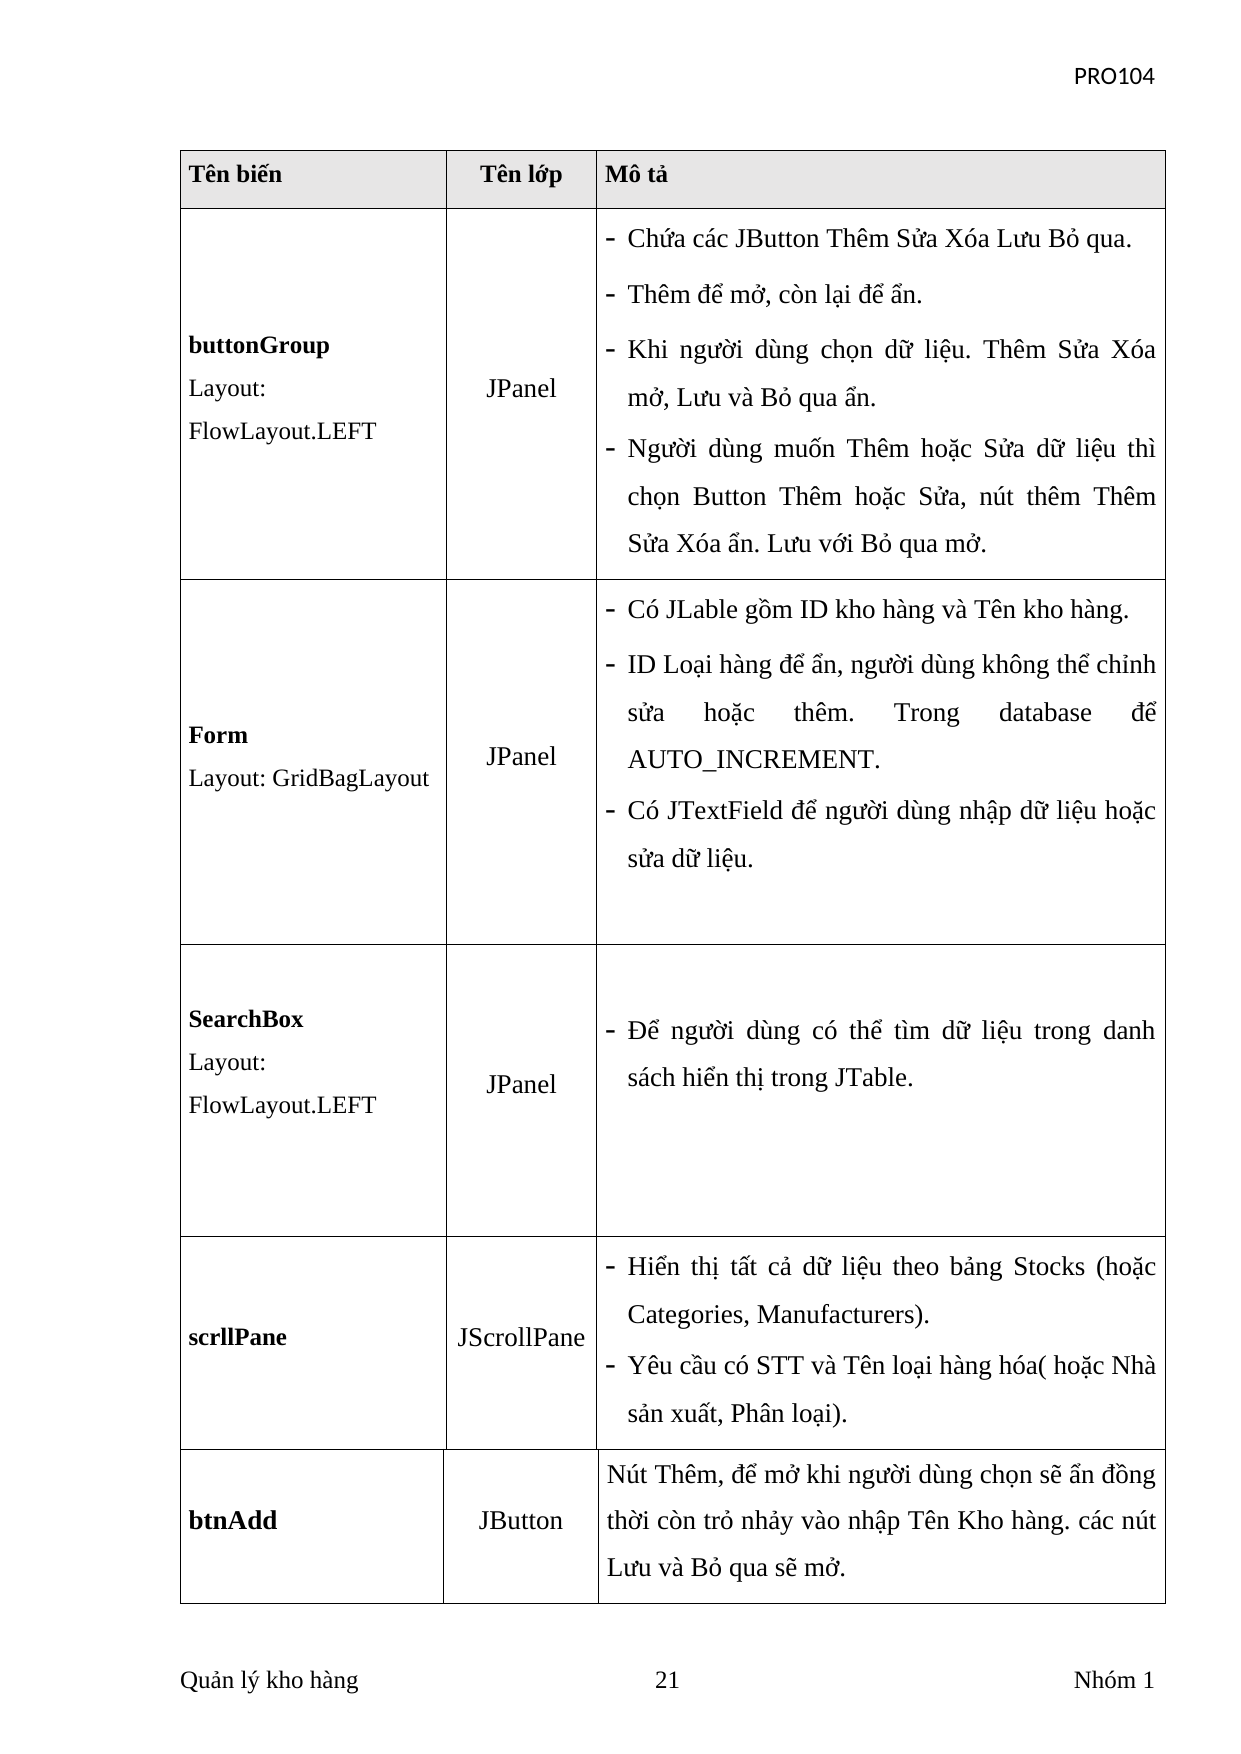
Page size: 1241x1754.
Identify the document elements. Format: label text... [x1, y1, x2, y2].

table_cell Có JLable gồm ID kho hàng và Tên kho hàng. ID Loại hàng để ẩn, người dùng không thể chỉnh sửa hoặc thêm. Trong database để AUTO_INCREMENT. Có JTextField để người dùng nhập dữ liệu hoặc sửa dữ liệu. [597, 580, 1165, 944]
table_cell SearchBox Layout: FlowLayout.LEFT [181, 945, 446, 1236]
table_header Tên lớp [447, 151, 596, 208]
table_cell btnAdd [181, 1450, 443, 1603]
table_header Tên biến [181, 151, 446, 208]
table_cell JPanel [447, 580, 596, 944]
table_header Mô tả [597, 151, 1165, 208]
table_cell JPanel [447, 209, 596, 578]
table_cell Hiển thị tất cả dữ liệu theo bảng Stocks (hoặc Categories, Manufacturers). Yêu cầu có STT và Tên loại hàng hóa( hoặc Nhà sản xuất, Phân loại). [597, 1237, 1165, 1448]
table_cell JScrollPane [447, 1237, 596, 1448]
table_cell Chứa các JButton Thêm Sửa Xóa Lưu Bỏ qua. Thêm để mở, còn lại để ẩn. Khi người dùng chọn dữ liệu. Thêm Sửa Xóa mở, Lưu và Bỏ qua ẩn. Người dùng muốn Thêm hoặc Sửa dữ liệu thì chọn Button Thêm hoặc Sửa, nút thêm Thêm Sửa Xóa ẩn. Lưu với Bỏ qua mở. [597, 209, 1165, 578]
table_cell scrllPane [181, 1237, 446, 1448]
table_cell Để người dùng có thể tìm dữ liệu trong danh sách hiển thị trong JTable. [597, 945, 1165, 1236]
table_cell buttonGroup Layout: FlowLayout.LEFT [181, 209, 446, 578]
table_cell Nút Thêm, để mở khi người dùng chọn sẽ ẩn đồng thời còn trỏ nhảy vào nhập Tên Kho hàng. các nút Lưu và Bỏ qua sẽ mở. [599, 1450, 1165, 1603]
table_cell JButton [444, 1450, 598, 1603]
table_cell Form Layout: GridBagLayout [181, 580, 446, 944]
table_cell JPanel [447, 945, 596, 1236]
